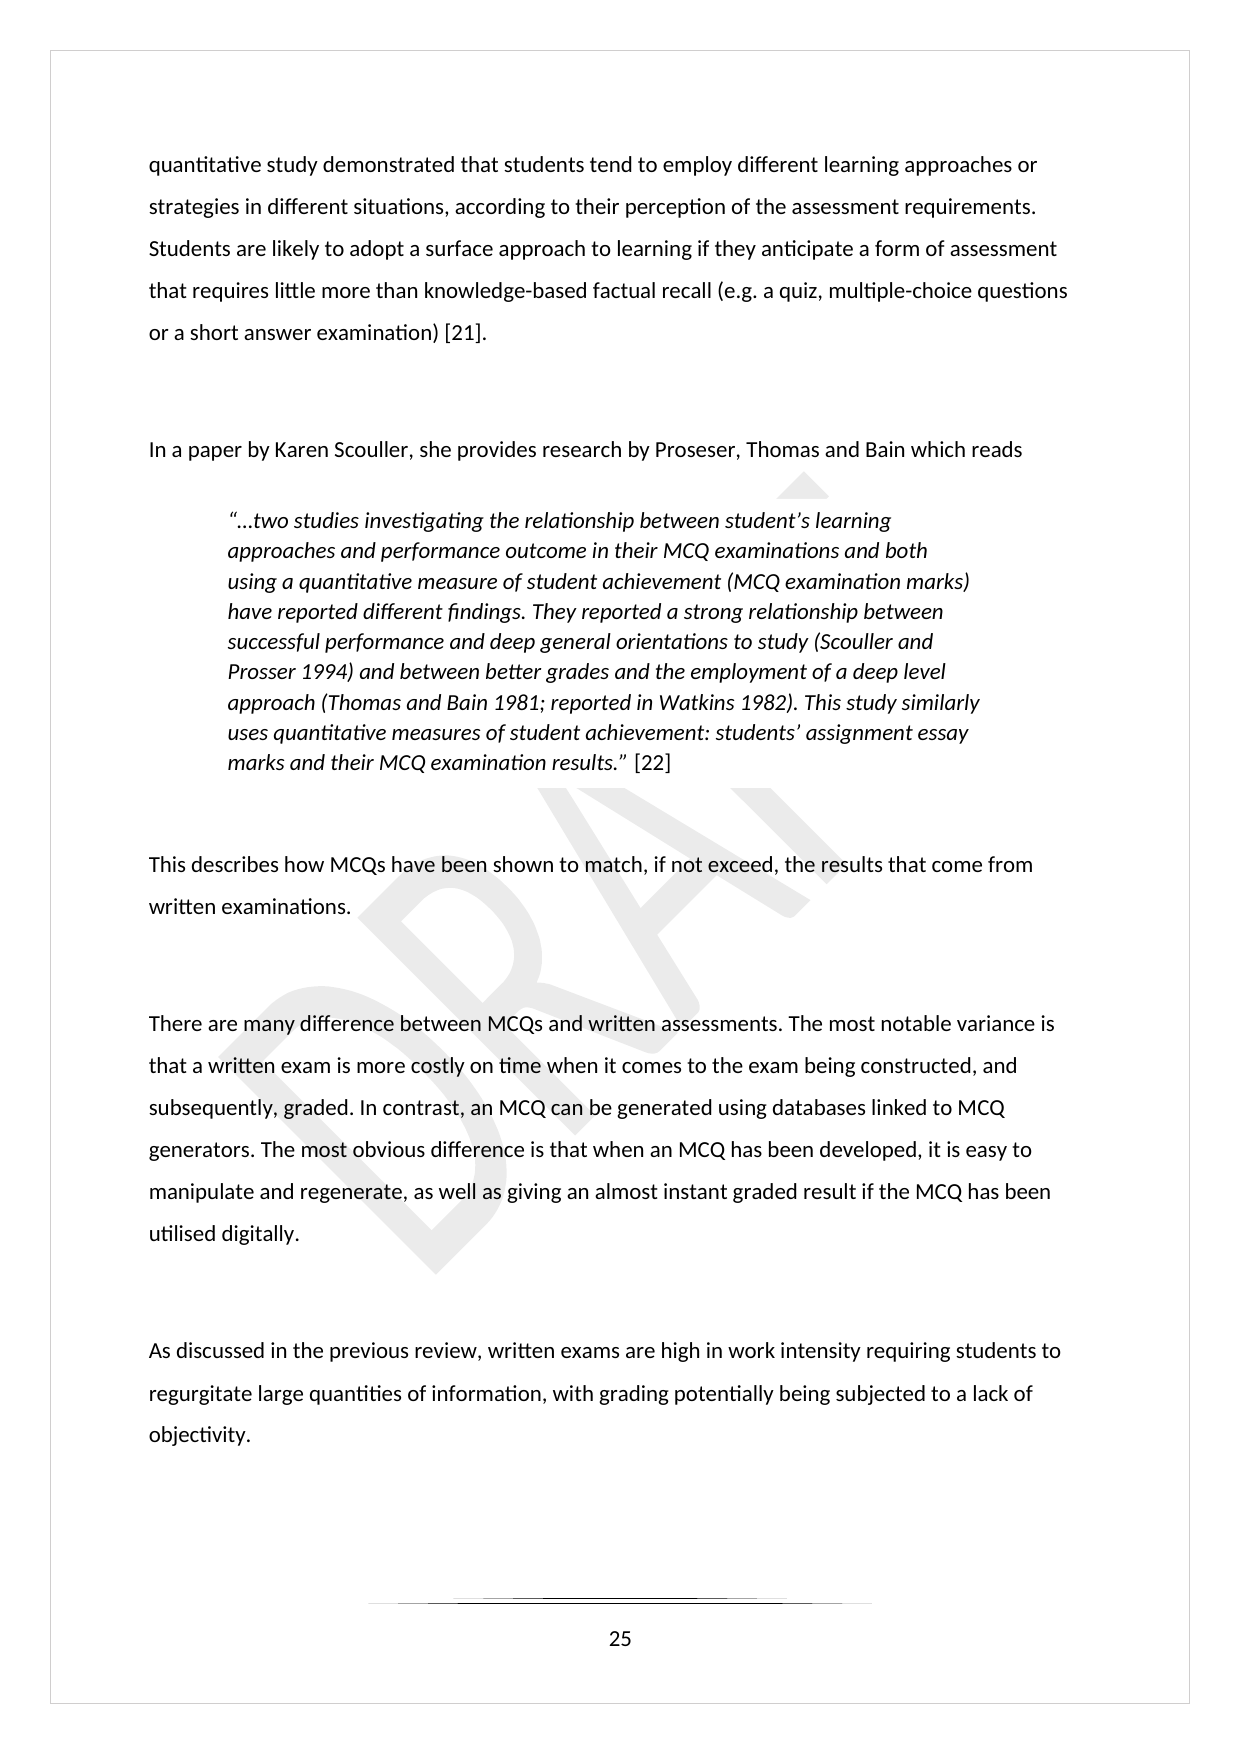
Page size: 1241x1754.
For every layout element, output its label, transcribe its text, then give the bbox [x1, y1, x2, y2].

text In a paper by Karen Scouller, she provides research by Proseser, Thomas and Bain which reads [148, 435, 1087, 463]
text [148, 150, 1087, 346]
text As discussed in the previous review, written exams are high in work intensity requiring students to regurgitate large quantities of information, with grading potentially being subjected to a lack of objectivity. [148, 1337, 1087, 1449]
text This describes how MCQs have been shown to match, if not exceed, the results that come from written examinations. [148, 850, 1087, 920]
text There are many difference between MCQs and written assessments. The most notable variance is that a written exam is more costly on time when it comes to the exam being constructed, and subsequently, graded. In contrast, an MCQ can be generated using databases linked to MCQ generators. The most obvious difference is that when an MCQ has been developed, it is easy to manipulate and regenerate, as well as giving an almost instant graded result if the MCQ has been utilised digitally. [148, 1009, 1087, 1247]
